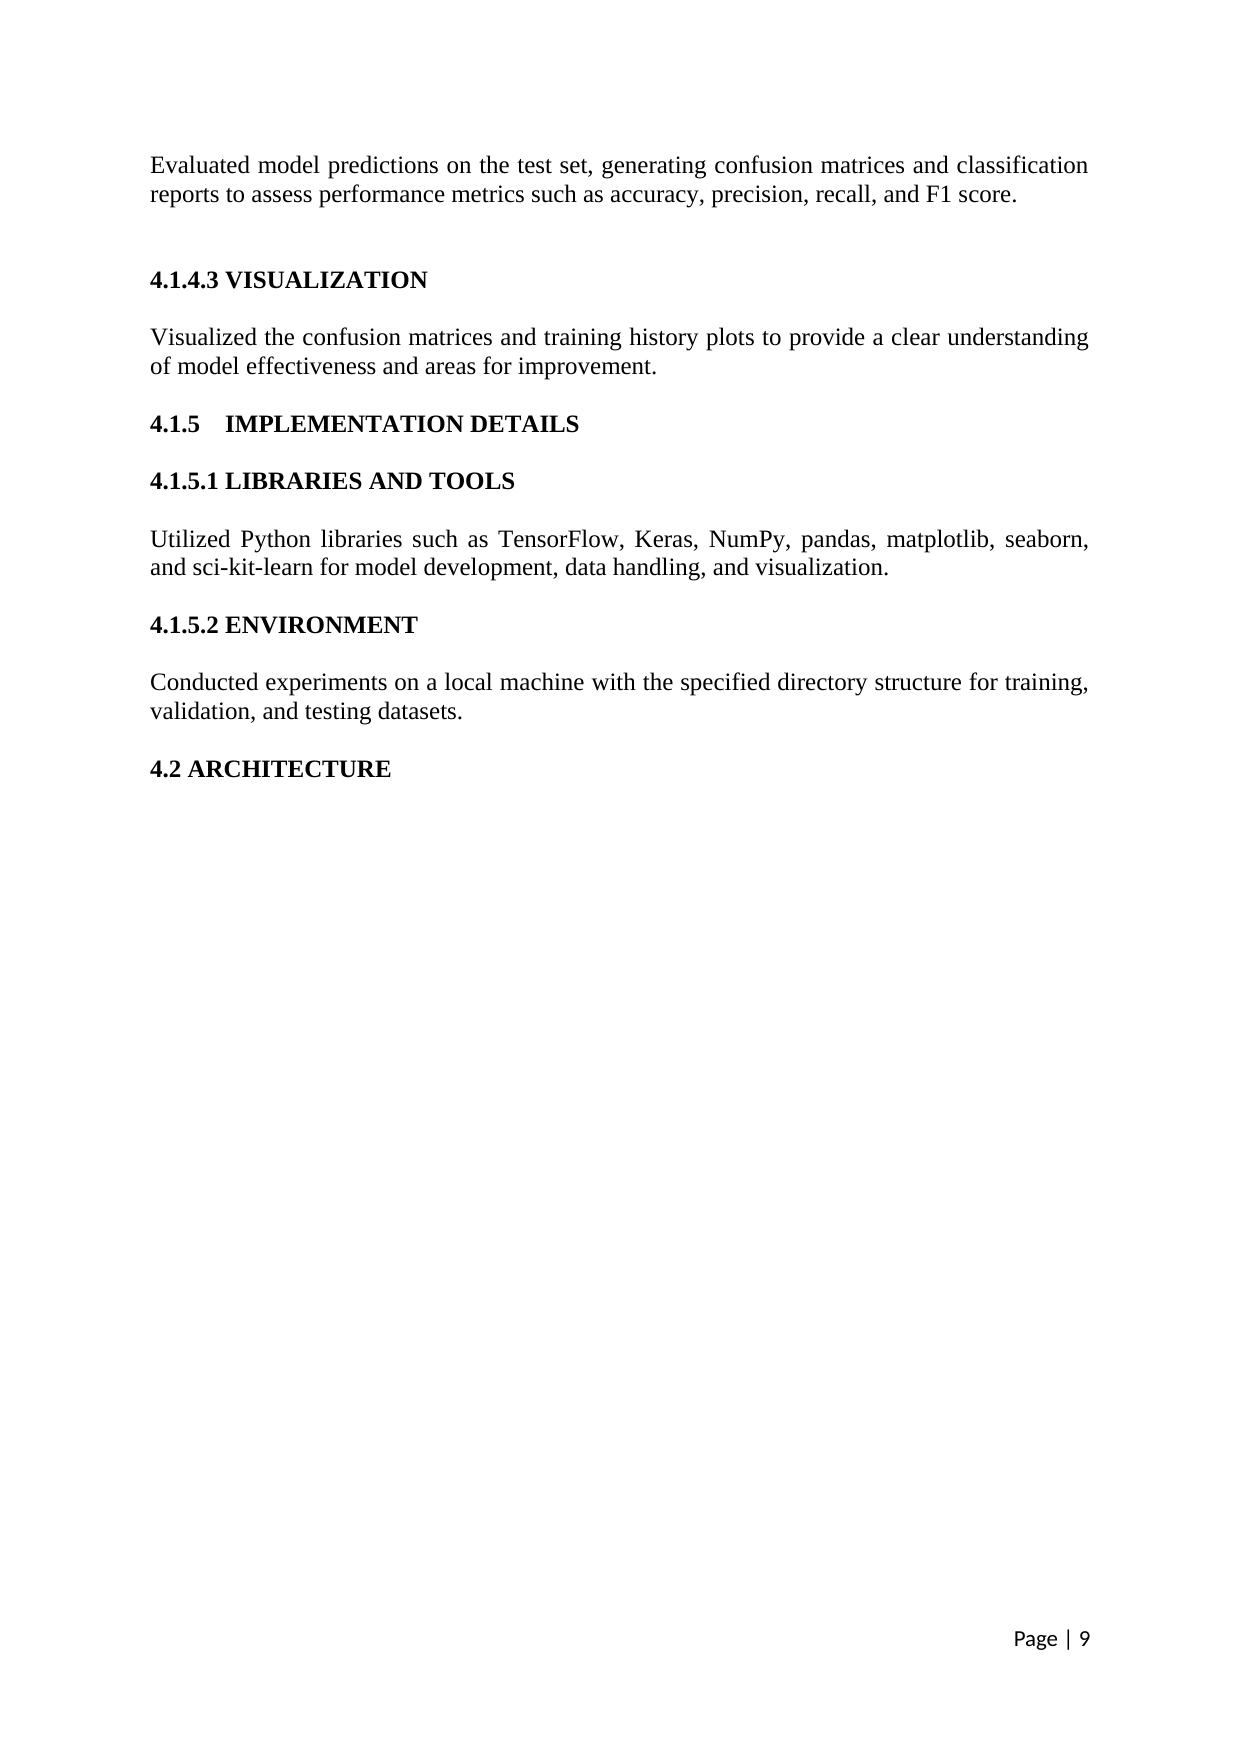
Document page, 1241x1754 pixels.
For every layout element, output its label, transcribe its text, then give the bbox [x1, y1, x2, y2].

list VISUALIZATION [150, 265, 1090, 294]
list IMPLEMENTATION DETAILS [150, 409, 1090, 437]
list ENVIRONMENT [150, 610, 1090, 639]
text Visualized the confusion matrices and training history plots to provide a clear understanding of model effectiveness and areas for improvement. [150, 322, 1090, 380]
list LIBRARIES AND TOOLS [150, 466, 1090, 495]
list ARCHITECTURE [150, 754, 1090, 782]
text Evaluated model predictions on the test set, generating confusion matrices and classification reports to assess performance metrics such as accuracy, precision, recall, and F1 score. [150, 150, 1090, 207]
text Utilized Python libraries such as TensorFlow, Keras, NumPy, pandas, matplotlib, seaborn, and sci-kit-learn for model development, data handling, and visualization. [150, 524, 1090, 581]
text Conducted experiments on a local machine with the specified directory structure for training, validation, and testing datasets. [150, 667, 1090, 725]
